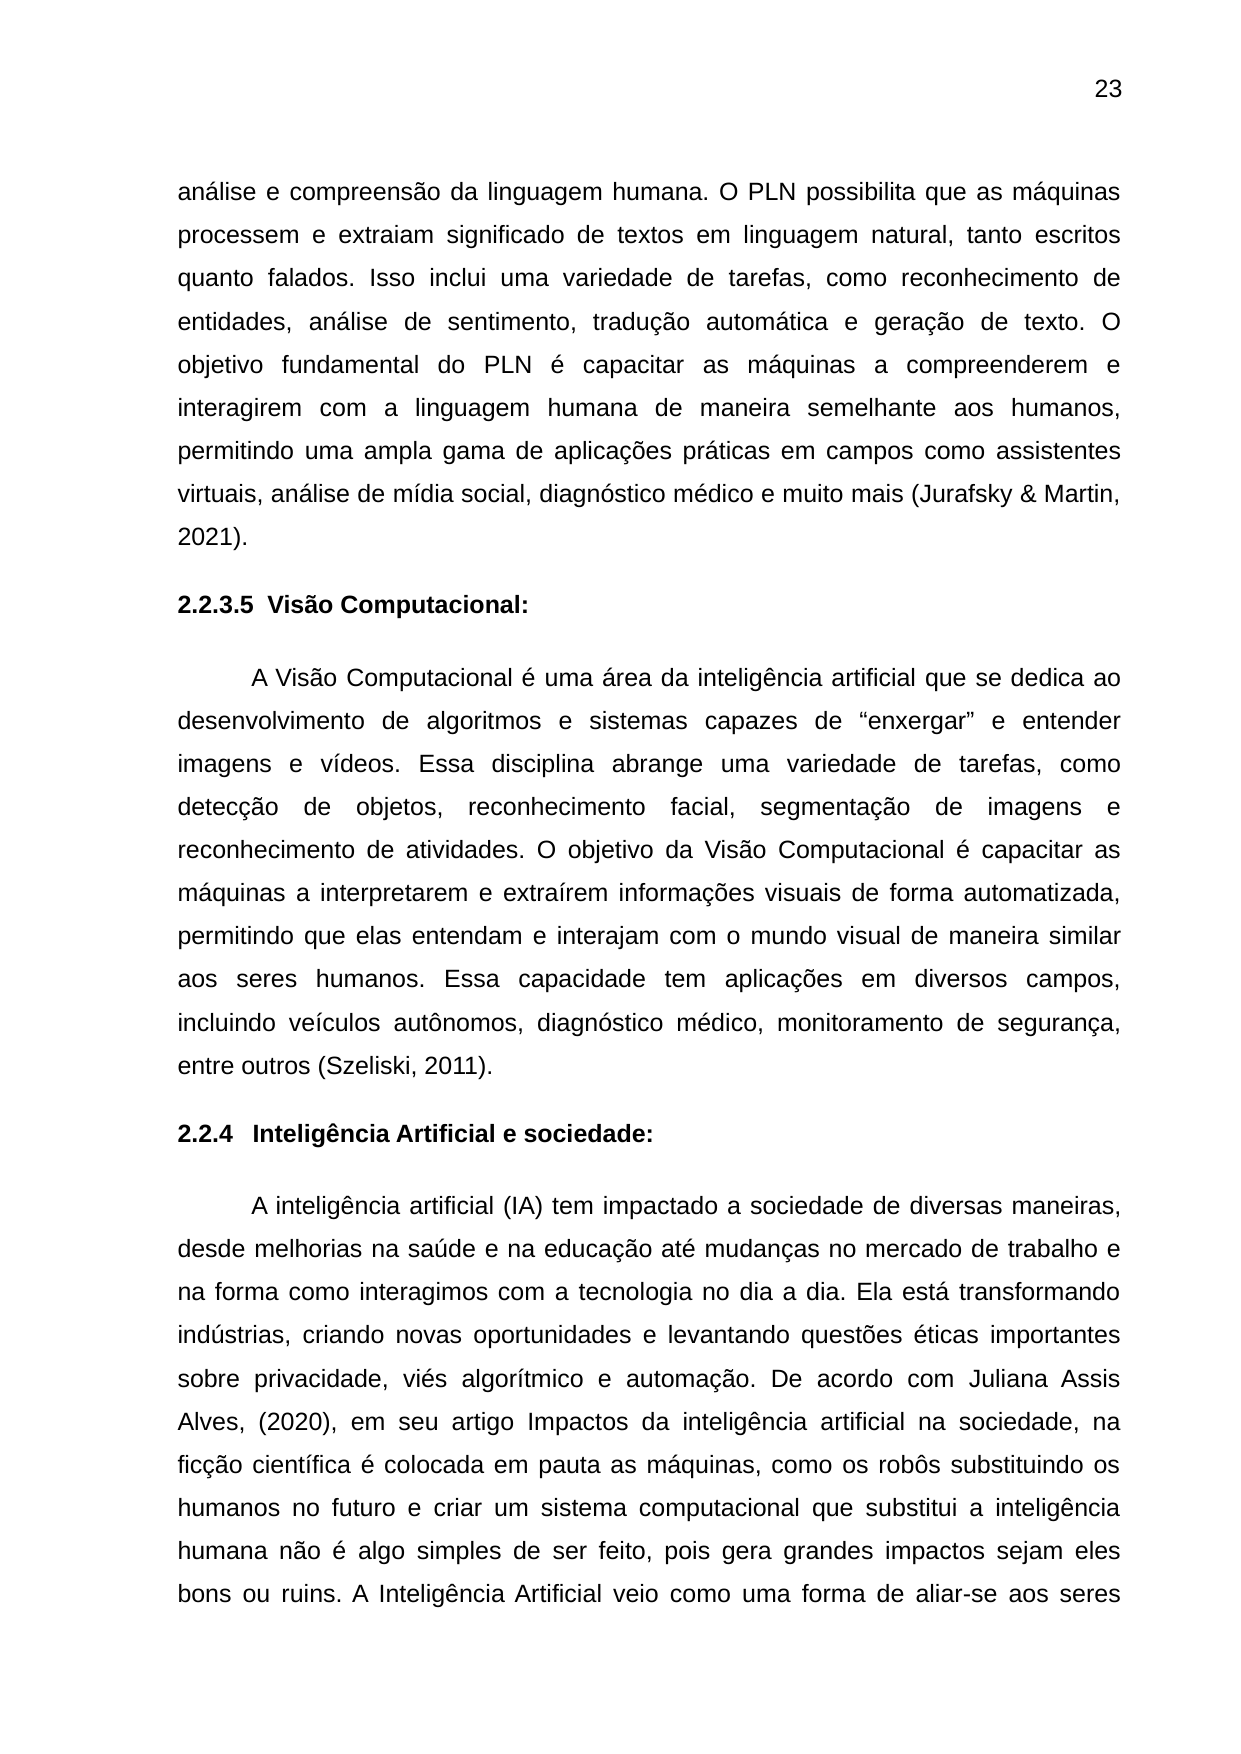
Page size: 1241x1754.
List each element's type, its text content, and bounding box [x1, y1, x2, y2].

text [177, 177, 1122, 551]
subtitle Visão Computacional: [177, 590, 1122, 619]
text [177, 1191, 1122, 1608]
text A Visão Computacional é uma área da inteligência artificial que se dedica ao desenvolvimento de algoritmos e sistemas capazes de “enxergar” e entender imagens e vídeos. Essa disciplina abrange uma variedade de tarefas, como detecção de objetos, reconhecimento facial, segmentação de imagens e reconhecimento de atividades. O objetivo da Visão Computacional é capacitar as máquinas a interpretarem e extraírem informações visuais de forma automatizada, permitindo que elas entendam e interajam com o mundo visual de maneira similar aos seres humanos. Essa capacidade tem aplicações em diversos campos, incluindo veículos autônomos, diagnóstico médico, monitoramento de segurança, entre outros (Szeliski, 2011). [177, 663, 1122, 1079]
subtitle Inteligência Artificial e sociedade: [177, 1119, 1122, 1148]
